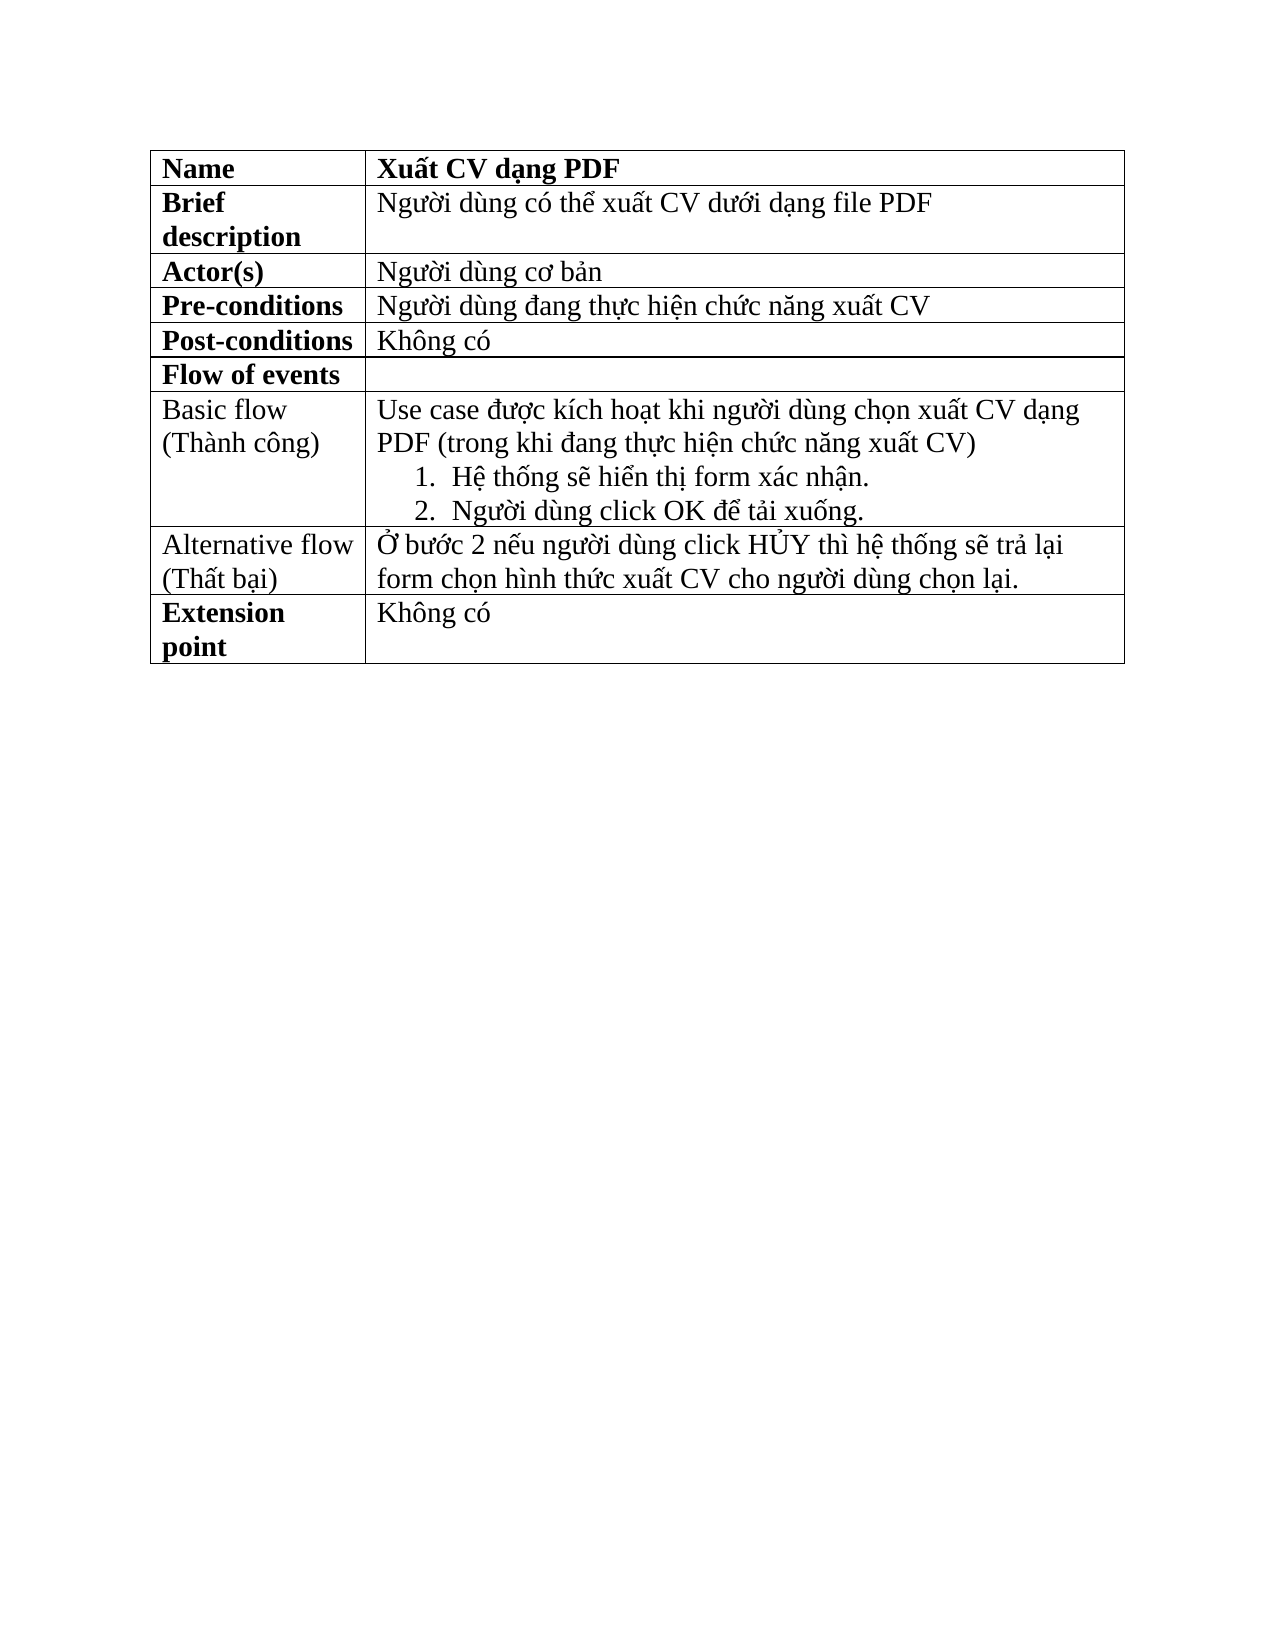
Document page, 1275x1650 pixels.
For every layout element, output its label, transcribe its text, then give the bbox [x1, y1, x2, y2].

table_cell Người dùng có thể xuất CV dưới dạng file PDF [366, 186, 1124, 253]
table_cell Brief description [151, 186, 365, 253]
table_header Name [151, 151, 365, 184]
table_cell Người dùng đang thực hiện chức năng xuất CV [366, 288, 1124, 322]
table_cell Use case được kích hoạt khi người dùng chọn xuất CV dạng PDF (trong khi đang thực hiện chức năng xuất CV) Hệ thống sẽ hiển thị form xác nhận. Người dùng click OK để tải xuống. [366, 392, 1124, 526]
table_cell Người dùng cơ bản [366, 254, 1124, 287]
table_header Xuất CV dạng PDF [366, 151, 1124, 184]
table_cell Basic flow (Thành công) [151, 392, 365, 526]
table_cell Ở bước 2 nếu người dùng click HỦY thì hệ thống sẽ trả lại form chọn hình thức xuất CV cho người dùng chọn lại. [366, 527, 1124, 594]
table_cell Pre-conditions [151, 288, 365, 322]
table_cell Không có [366, 595, 1124, 662]
table_cell Flow of events [151, 358, 365, 391]
table_cell Post-conditions [151, 323, 365, 356]
table_cell Actor(s) [151, 254, 365, 287]
table_cell Không có [366, 323, 1124, 356]
table_cell [366, 358, 1124, 391]
table_cell Alternative flow (Thất bại) [151, 527, 365, 594]
table_cell Extension point [151, 595, 365, 662]
